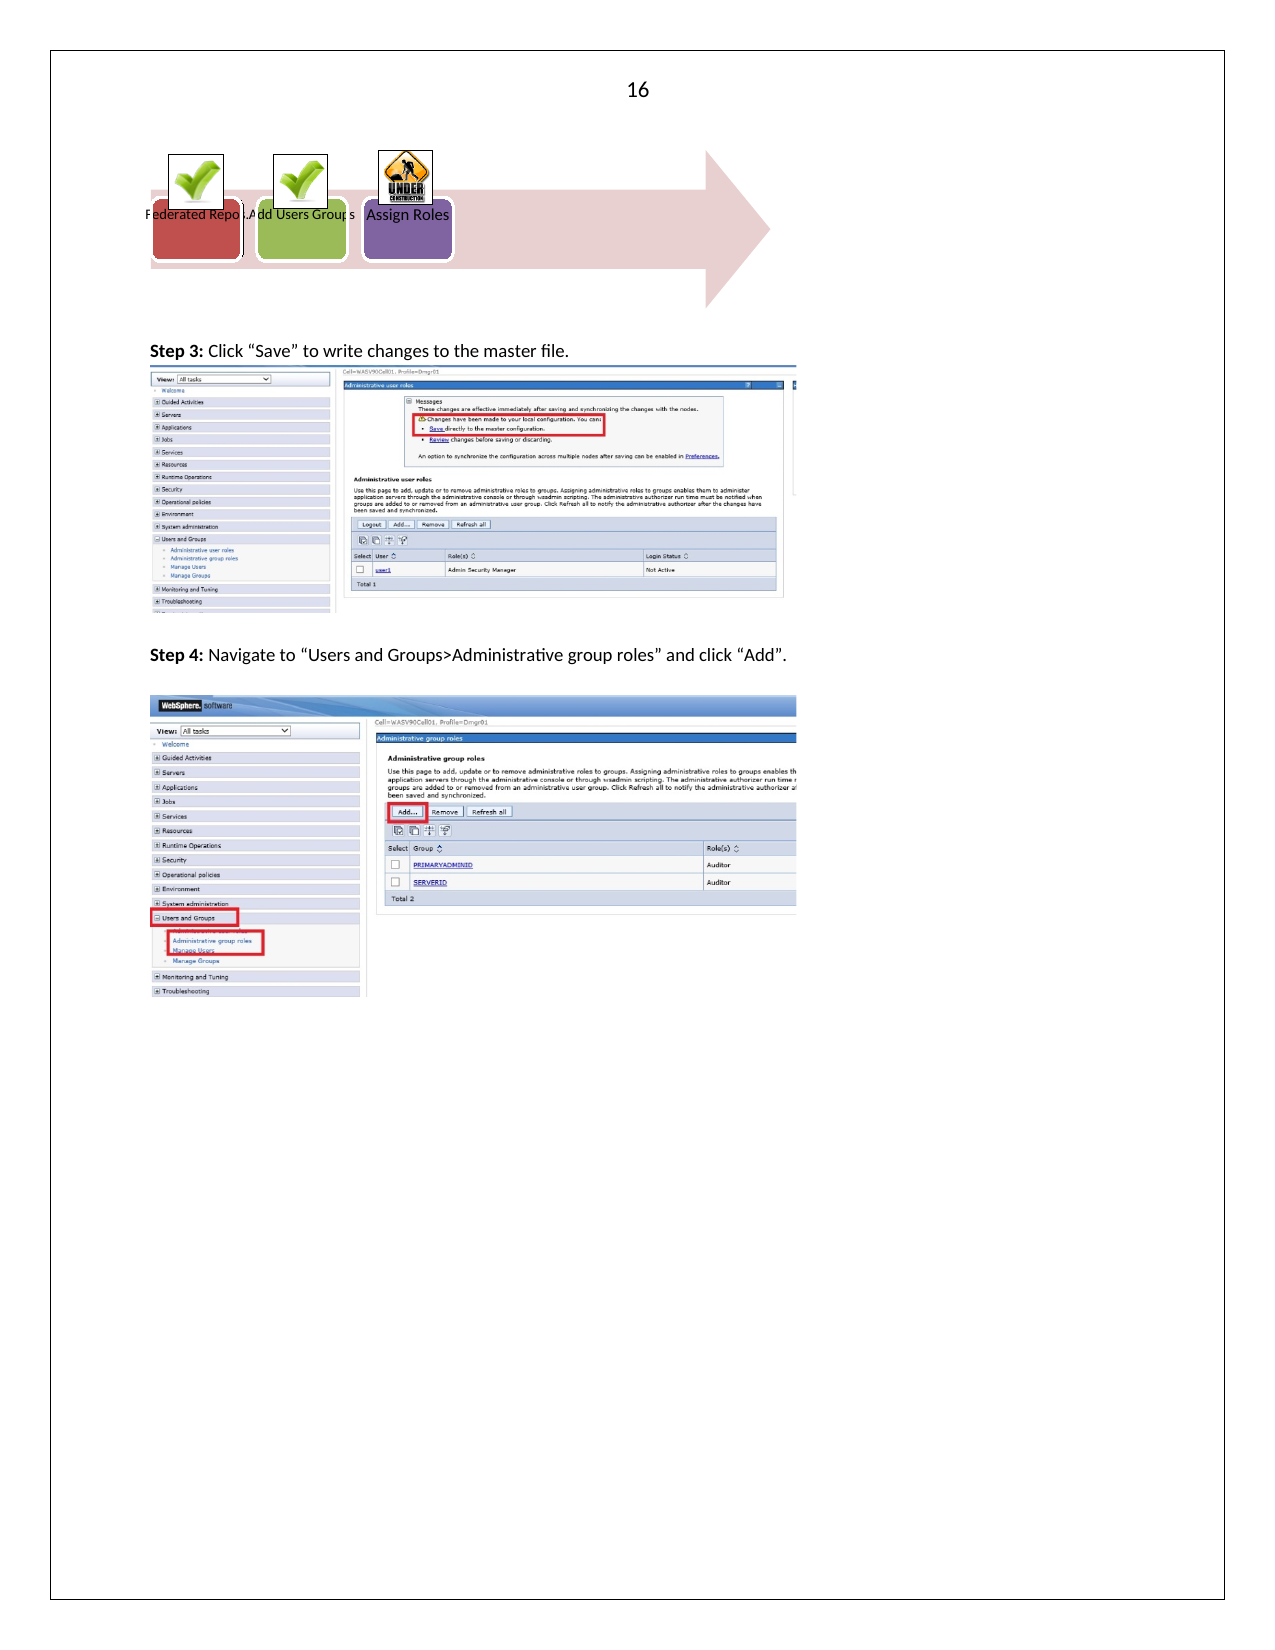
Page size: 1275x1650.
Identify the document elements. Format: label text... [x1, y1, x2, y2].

text Step 3: Click “Save” to write changes to the master file. [150, 339, 1125, 362]
picture [150, 695, 797, 997]
picture [379, 151, 432, 204]
picture [274, 155, 327, 208]
picture [169, 155, 223, 209]
text Step 4: Navigate to “Users and Groups>Administrative group roles” and click “Add”. [150, 643, 1125, 666]
picture [150, 365, 797, 613]
